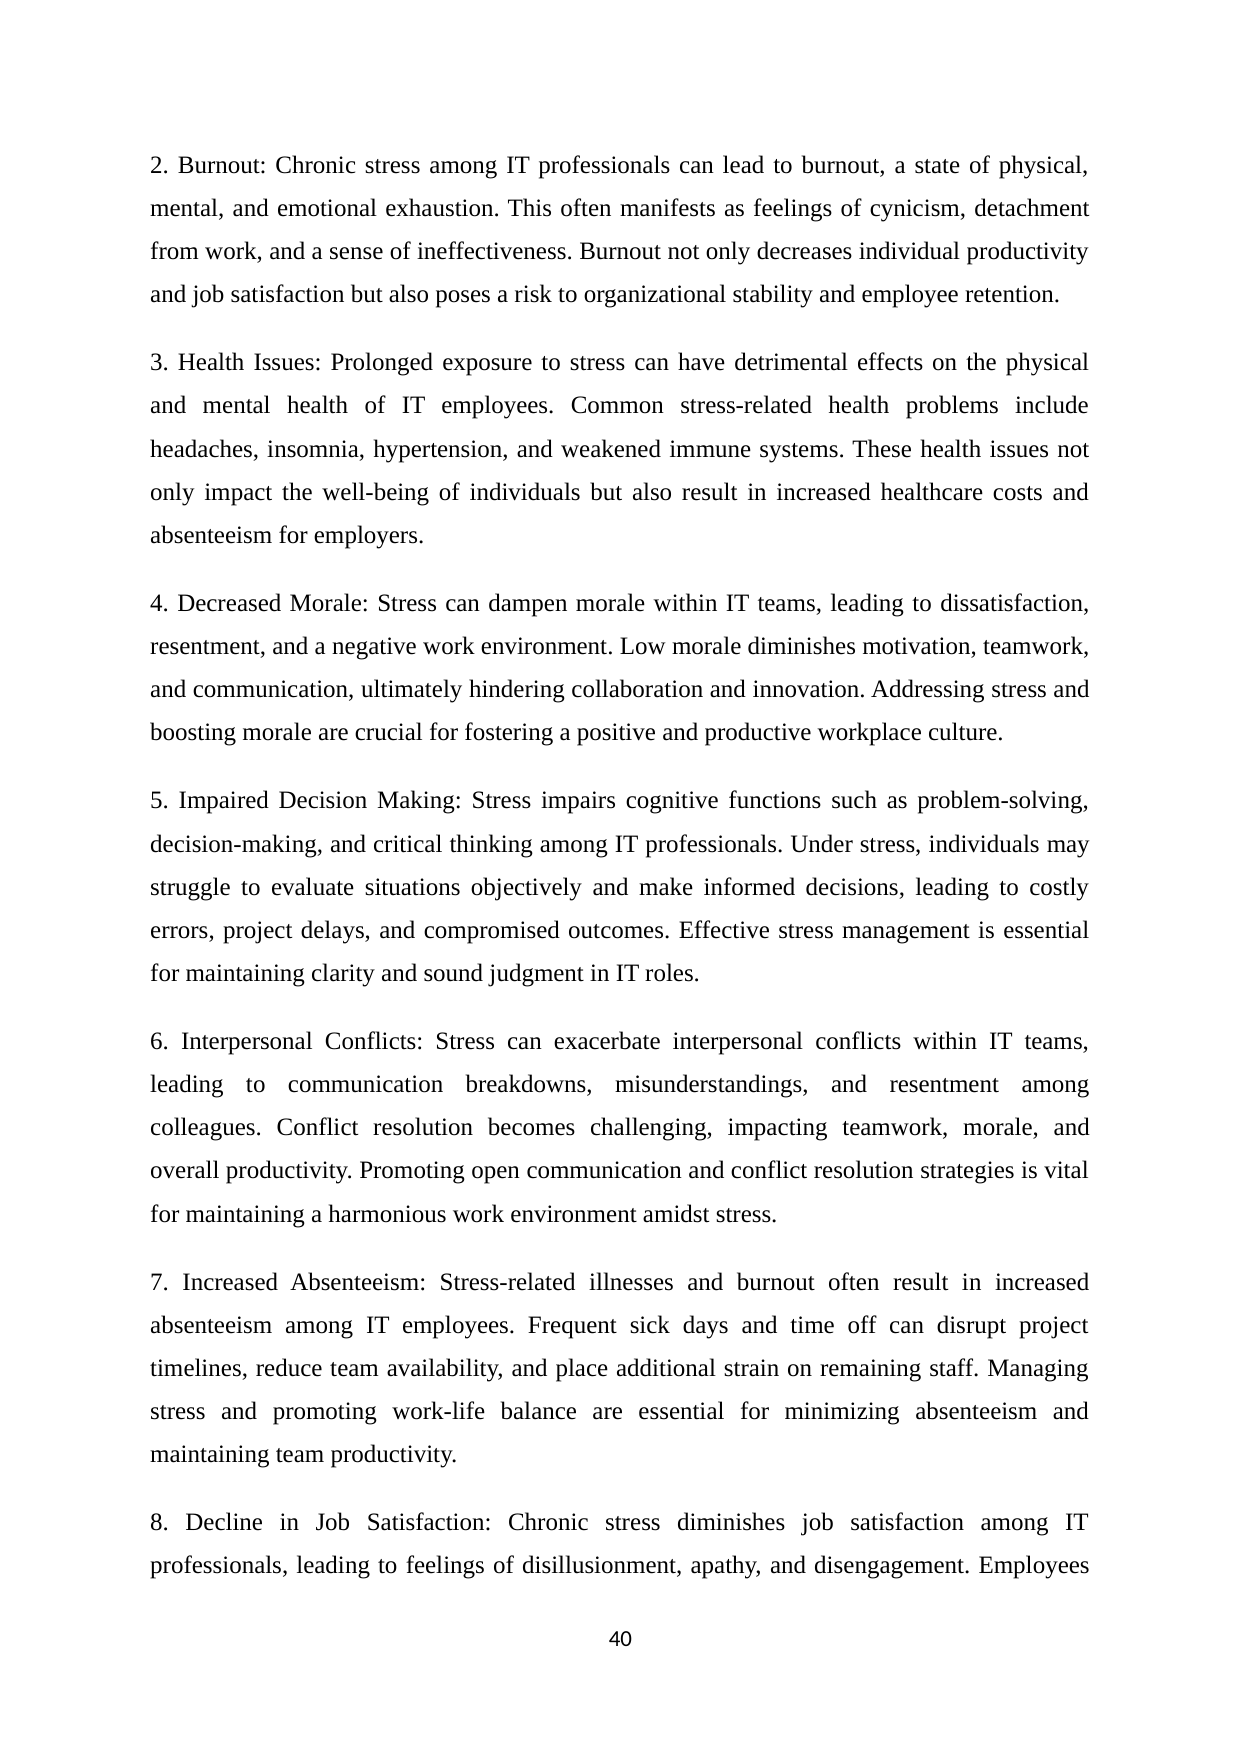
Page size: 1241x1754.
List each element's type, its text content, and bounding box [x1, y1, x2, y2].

text 7. Increased Absenteeism: Stress-related illnesses and burnout often result in increased absenteeism among IT employees. Frequent sick days and time off can disrupt project timelines, reduce team availability, and place additional strain on remaining staff. Managing stress and promoting work-life balance are essential for minimizing absenteeism and maintaining team productivity. [150, 1267, 1090, 1468]
text 6. Interpersonal Conflicts: Stress can exacerbate interpersonal conflicts within IT teams, leading to communication breakdowns, misunderstandings, and resentment among colleagues. Conflict resolution becomes challenging, impacting teamwork, morale, and overall productivity. Promoting open communication and conflict resolution strategies is vital for maintaining a harmonious work environment amidst stress. [150, 1026, 1090, 1227]
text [150, 1507, 1090, 1579]
text 5. Impaired Decision Making: Stress impairs cognitive functions such as problem-solving, decision-making, and critical thinking among IT professionals. Under stress, individuals may struggle to evaluate situations objectively and make informed decisions, leading to costly errors, project delays, and compromised outcomes. Effective stress management is essential for maintaining clarity and sound judgment in IT roles. [150, 786, 1090, 987]
text 3. Health Issues: Prolonged exposure to stress can have detrimental effects on the physical and mental health of IT employees. Common stress-related health problems include headaches, insomnia, hypertension, and weakened immune systems. These health issues not only impact the well-being of individuals but also result in increased healthcare costs and absenteeism for employers. [150, 347, 1090, 549]
text 4. Decreased Morale: Stress can dampen morale within IT teams, leading to dissatisfaction, resentment, and a negative work environment. Low morale diminishes motivation, teamwork, and communication, ultimately hindering collaboration and innovation. Addressing stress and boosting morale are crucial for fostering a positive and productive workplace culture. [150, 588, 1090, 746]
text 2. Burnout: Chronic stress among IT professionals can lead to burnout, a state of physical, mental, and emotional exhaustion. This often manifests as feelings of cynicism, detachment from work, and a sense of ineffectiveness. Burnout not only decreases individual productivity and job satisfaction but also poses a risk to organizational stability and employee retention. [150, 150, 1090, 308]
